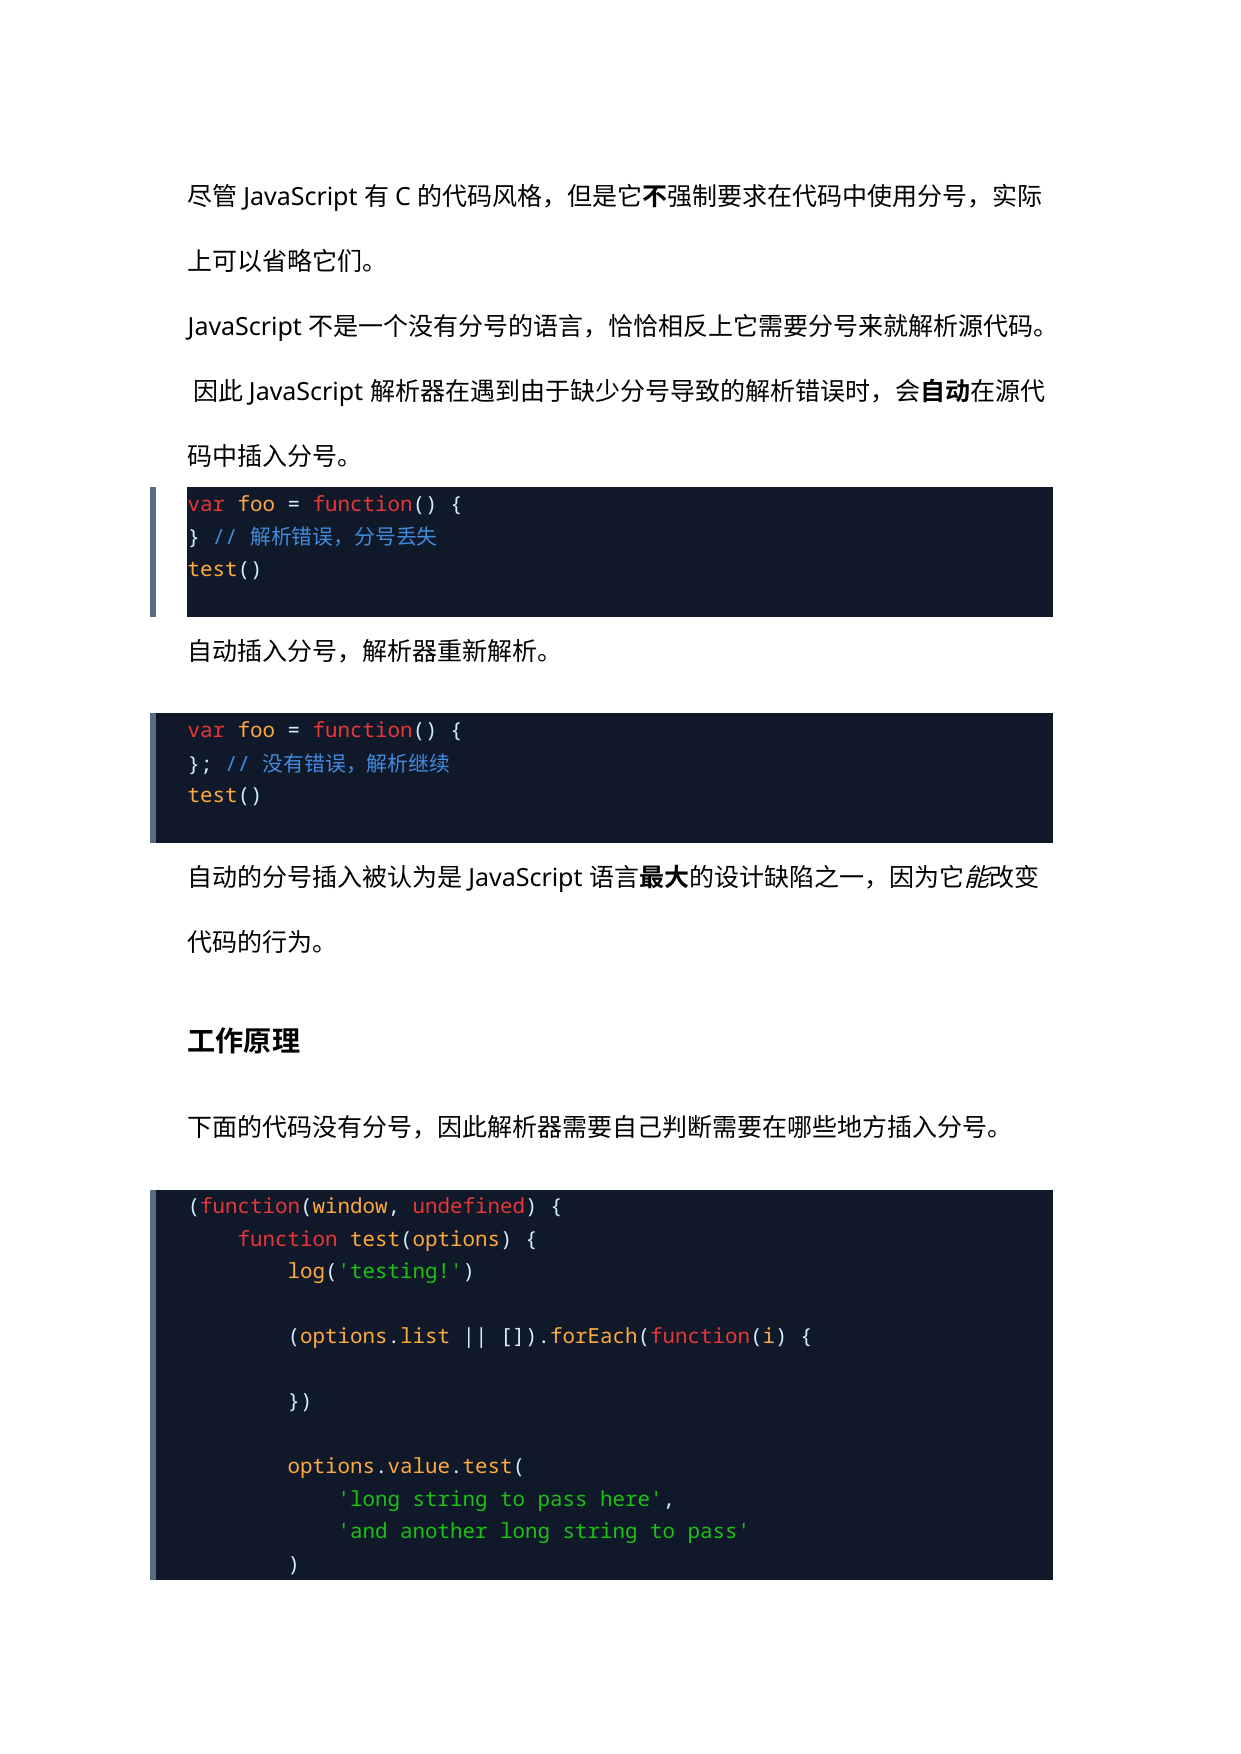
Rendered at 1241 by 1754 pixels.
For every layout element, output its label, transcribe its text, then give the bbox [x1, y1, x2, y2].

text var foo = function() { }; // 没有错误，解析继续 test() [156, 713, 1053, 843]
text 工作原理 [187, 1006, 1053, 1071]
text 尽管 JavaScript 有 C 的代码风格，但是它不强制要求在代码中使用分号，实际上可以省略它们。 [187, 162, 1053, 292]
text 下面的代码没有分号，因此解析器需要自己判断需要在哪些地方插入分号。 [187, 1093, 1053, 1158]
text 自动的分号插入被认为是 JavaScript 语言最大的设计缺陷之一，因为它能改变代码的行为。 [187, 843, 1053, 973]
text var foo = function() { } // 解析错误，分号丢失 test() [187, 487, 1053, 617]
text JavaScript 不是一个没有分号的语言，恰恰相反上它需要分号来就解析源代码。 因此 JavaScript 解析器在遇到由于缺少分号导致的解析错误时，会自动在源代码中插入分号。 [187, 292, 1053, 487]
text 自动插入分号，解析器重新解析。 [187, 617, 1053, 682]
